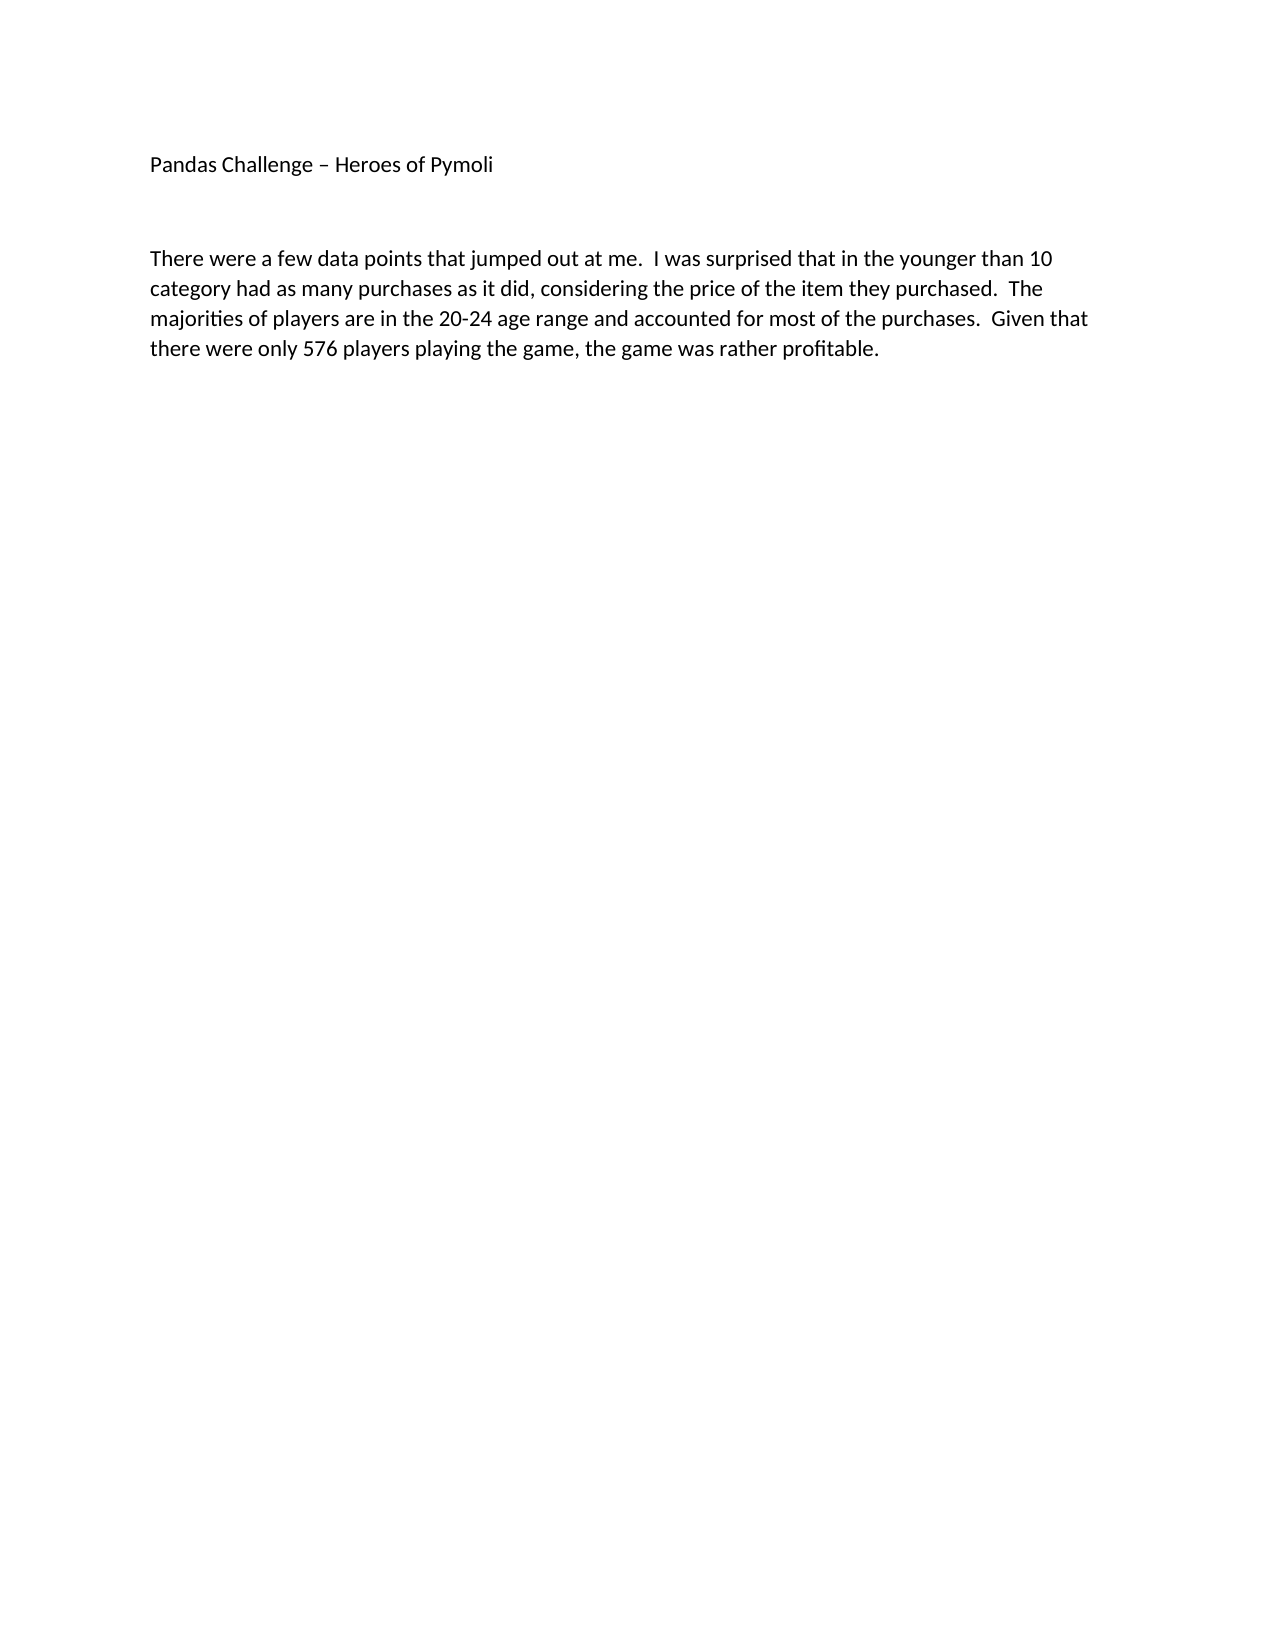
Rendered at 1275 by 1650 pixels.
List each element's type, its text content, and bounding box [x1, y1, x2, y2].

text Pandas Challenge – Heroes of Pymoli [150, 150, 1125, 178]
text There were a few data points that jumped out at me. I was surprised that in the younger than 10 category had as many purchases as it did, considering the price of the item they purchased. The majorities of players are in the 20-24 age range and accounted for most of the purchases. Given that there were only 576 players playing the game, the game was rather profitable. [150, 244, 1125, 362]
